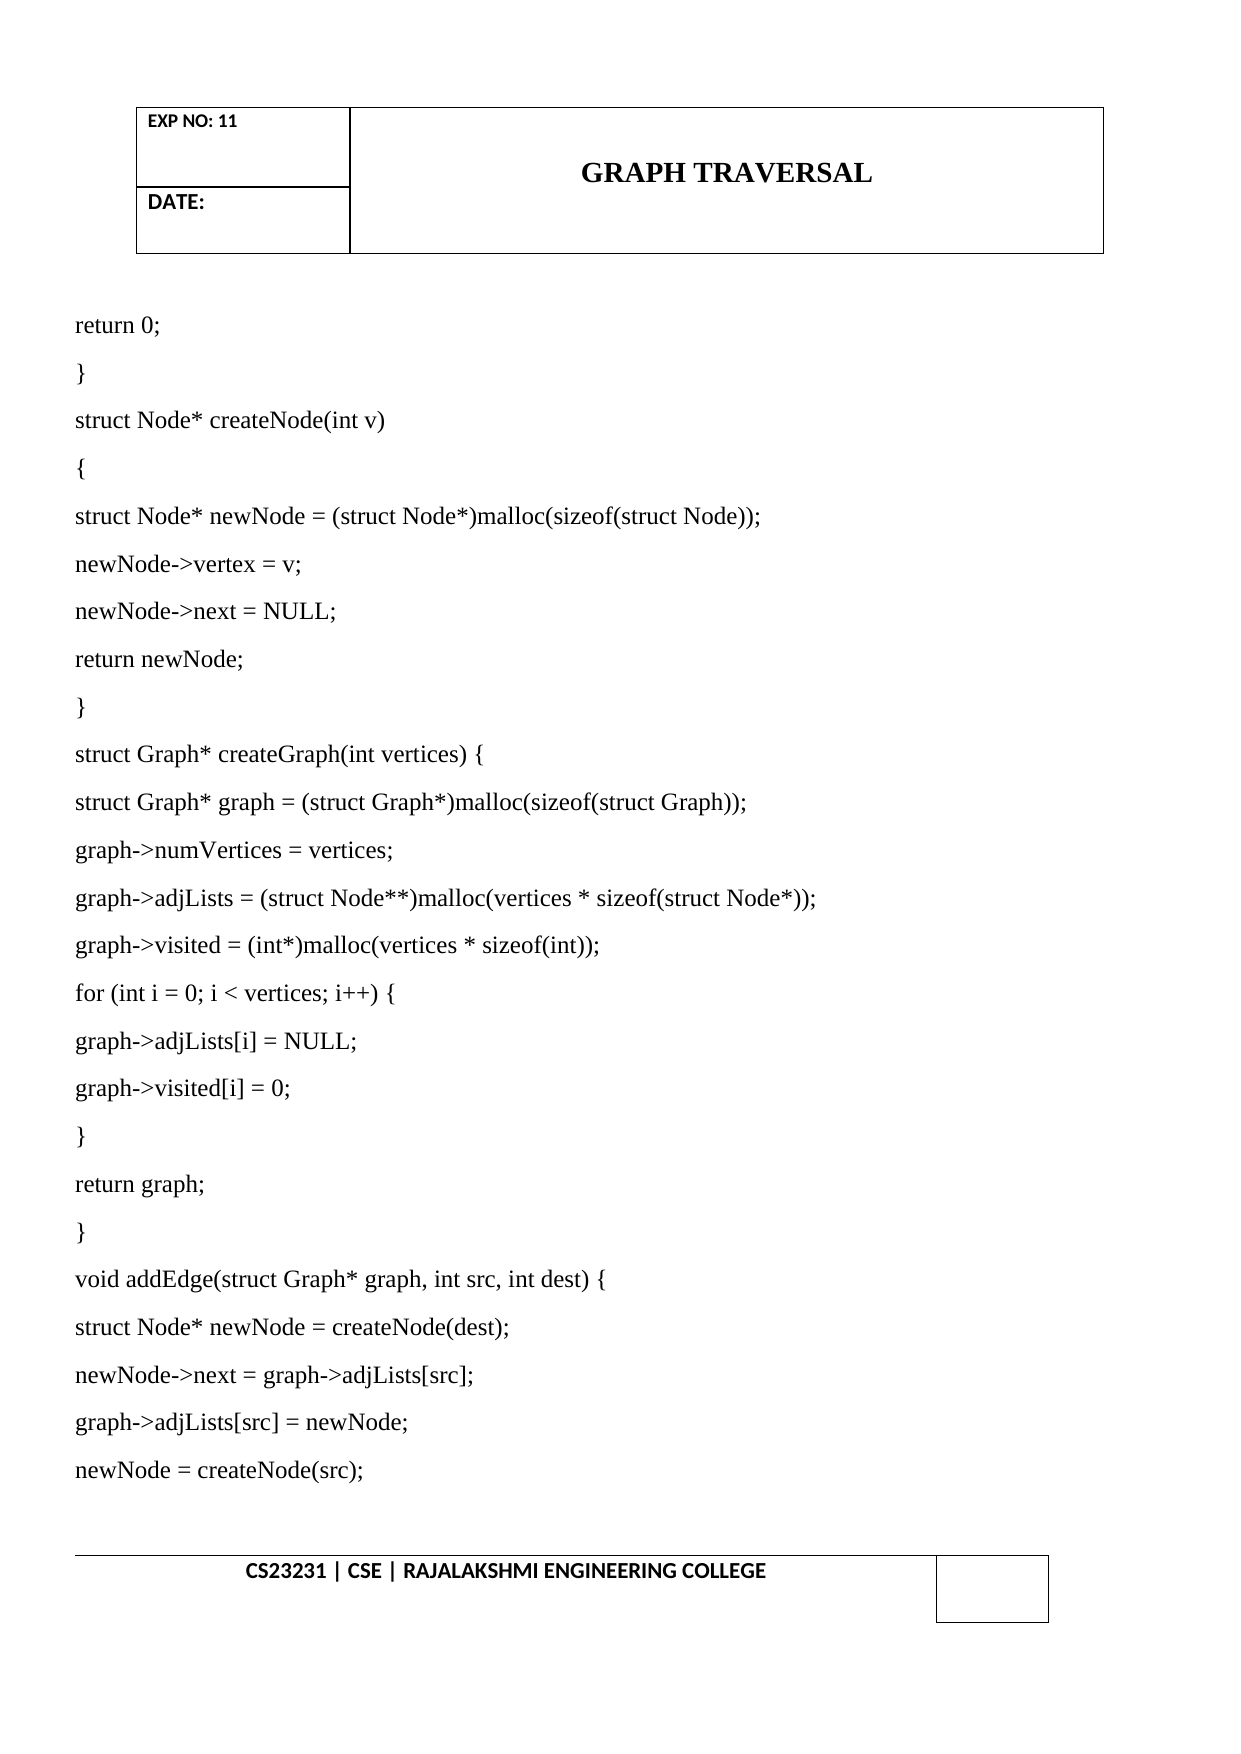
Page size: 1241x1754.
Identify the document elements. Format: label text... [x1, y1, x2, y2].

text struct Node* newNode = createNode(dest); [75, 1312, 1165, 1341]
text return graph; [75, 1169, 1165, 1198]
text void addEdge(struct Graph* graph, int src, int dest) { [75, 1264, 1165, 1293]
text } [75, 1121, 1165, 1150]
text return 0; [75, 310, 1165, 339]
text graph->visited = (int*)malloc(vertices * sizeof(int)); [75, 930, 1165, 959]
text newNode->next = graph->adjLists[src]; [75, 1360, 1165, 1388]
text graph->adjLists = (struct Node**)malloc(vertices * sizeof(struct Node*)); [75, 883, 1165, 911]
text newNode->vertex = v; [75, 549, 1165, 577]
text } [75, 1217, 1165, 1245]
text struct Graph* graph = (struct Graph*)malloc(sizeof(struct Graph)); [75, 787, 1165, 816]
text graph->numVertices = vertices; [75, 835, 1165, 864]
text newNode = createNode(src); [75, 1455, 1165, 1484]
text struct Node* newNode = (struct Node*)malloc(sizeof(struct Node)); [75, 501, 1165, 530]
text struct Graph* createGraph(int vertices) { [75, 739, 1165, 768]
text for (int i = 0; i < vertices; i++) { [75, 978, 1165, 1007]
text graph->visited[i] = 0; [75, 1073, 1165, 1102]
text } [75, 692, 1165, 721]
text graph->adjLists[src] = newNode; [75, 1407, 1165, 1436]
text struct Node* createNode(int v) [75, 406, 1165, 434]
text return newNode; [75, 644, 1165, 673]
text } [75, 358, 1165, 387]
text newNode->next = NULL; [75, 596, 1165, 625]
text graph->adjLists[i] = NULL; [75, 1026, 1165, 1054]
text { [75, 453, 1165, 482]
